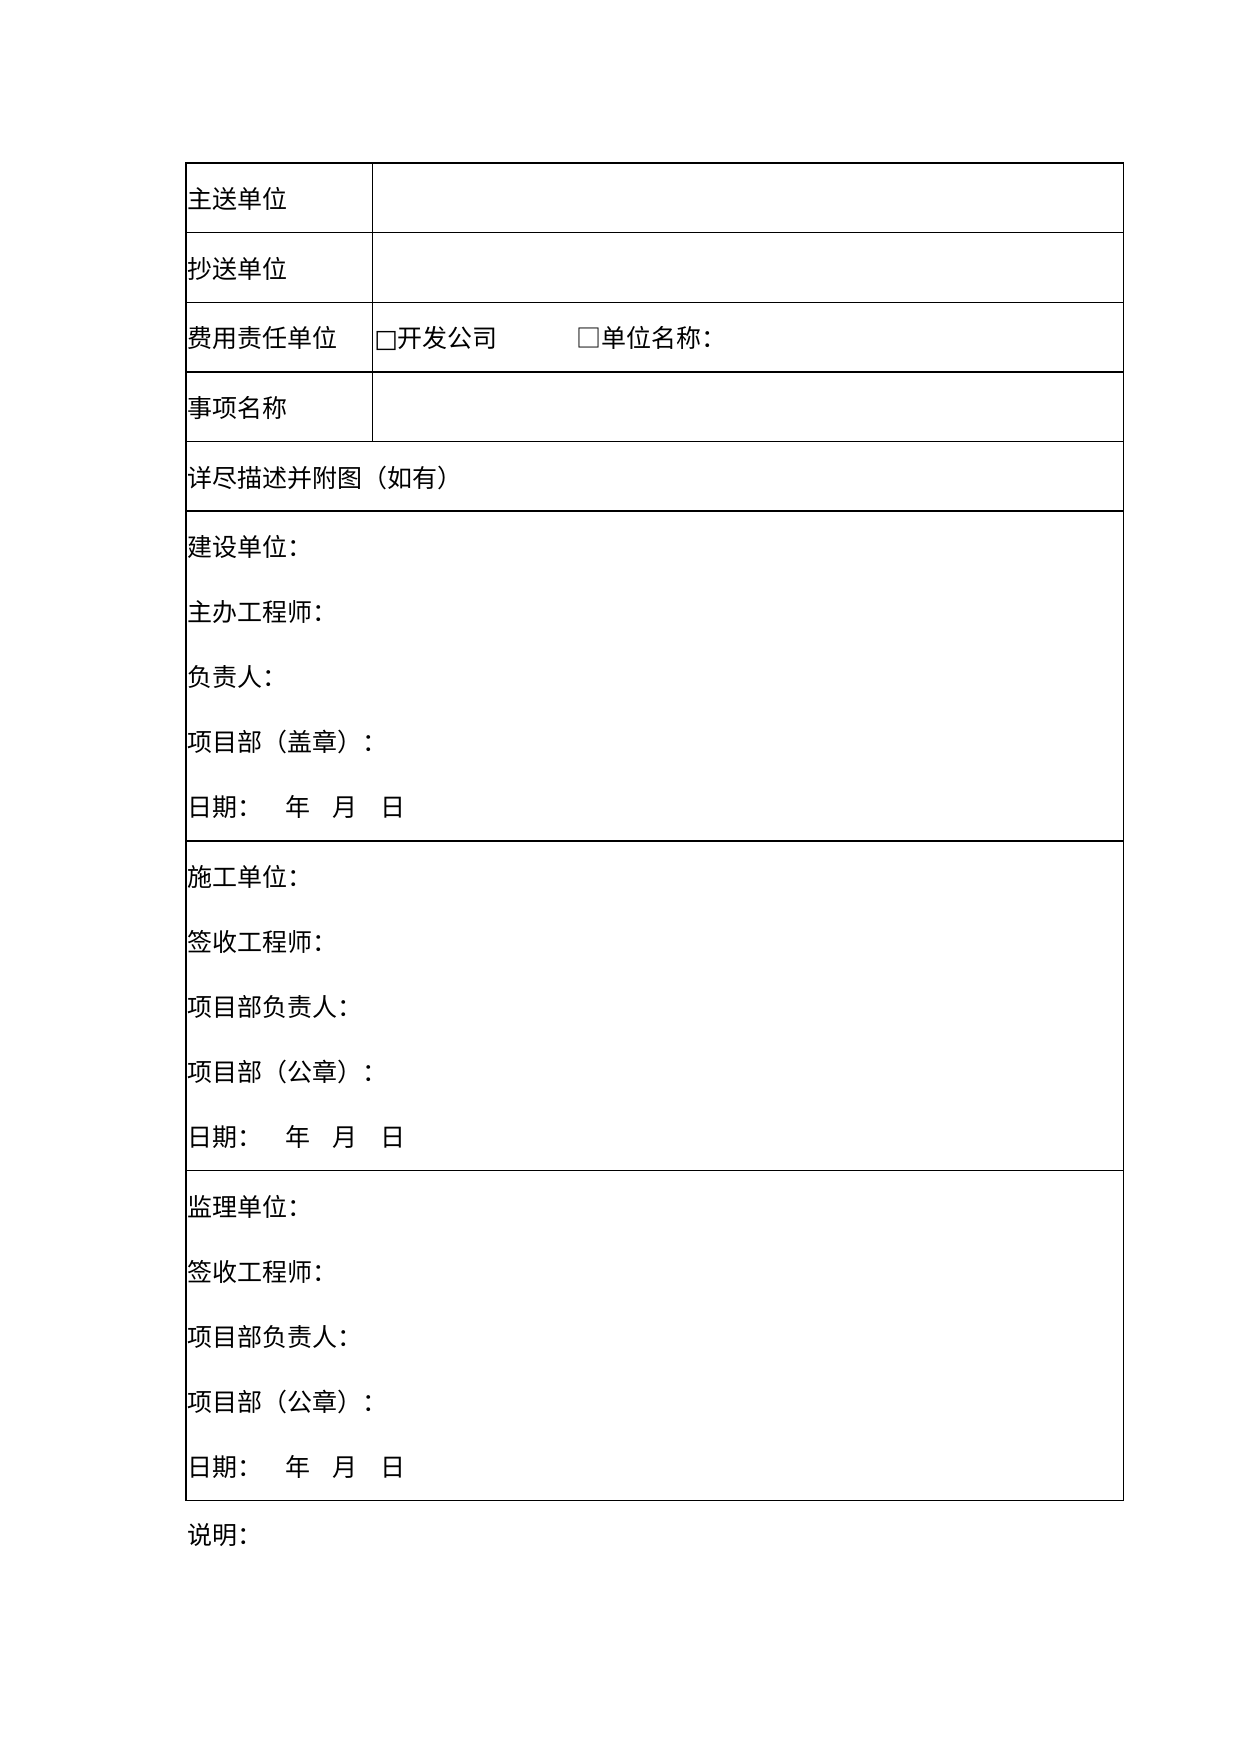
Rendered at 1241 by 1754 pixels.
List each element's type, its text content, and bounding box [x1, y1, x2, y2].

table_cell 监理单位： 签收工程师： 项目部负责人： 项目部（公章）： 日期： 年 月 日 [187, 1171, 1123, 1499]
table_cell □开发公司 □单位名称： [373, 303, 1123, 371]
table_cell 费用责任单位 [187, 303, 372, 371]
table_cell [373, 373, 1123, 441]
table_cell 详尽描述并附图（如有） [187, 442, 1123, 510]
table_cell 主送单位 [187, 164, 372, 232]
text 说明： [187, 1501, 1053, 1566]
table_cell 建设单位： 主办工程师： 负责人： 项目部（盖章）： 日期： 年 月 日 [187, 512, 1123, 840]
table_cell [373, 233, 1123, 301]
table_cell 事项名称 [187, 373, 372, 441]
table_cell 抄送单位 [187, 233, 372, 301]
table_cell 施工单位： 签收工程师： 项目部负责人： 项目部（公章）： 日期： 年 月 日 [187, 842, 1123, 1170]
table_cell [373, 164, 1123, 232]
